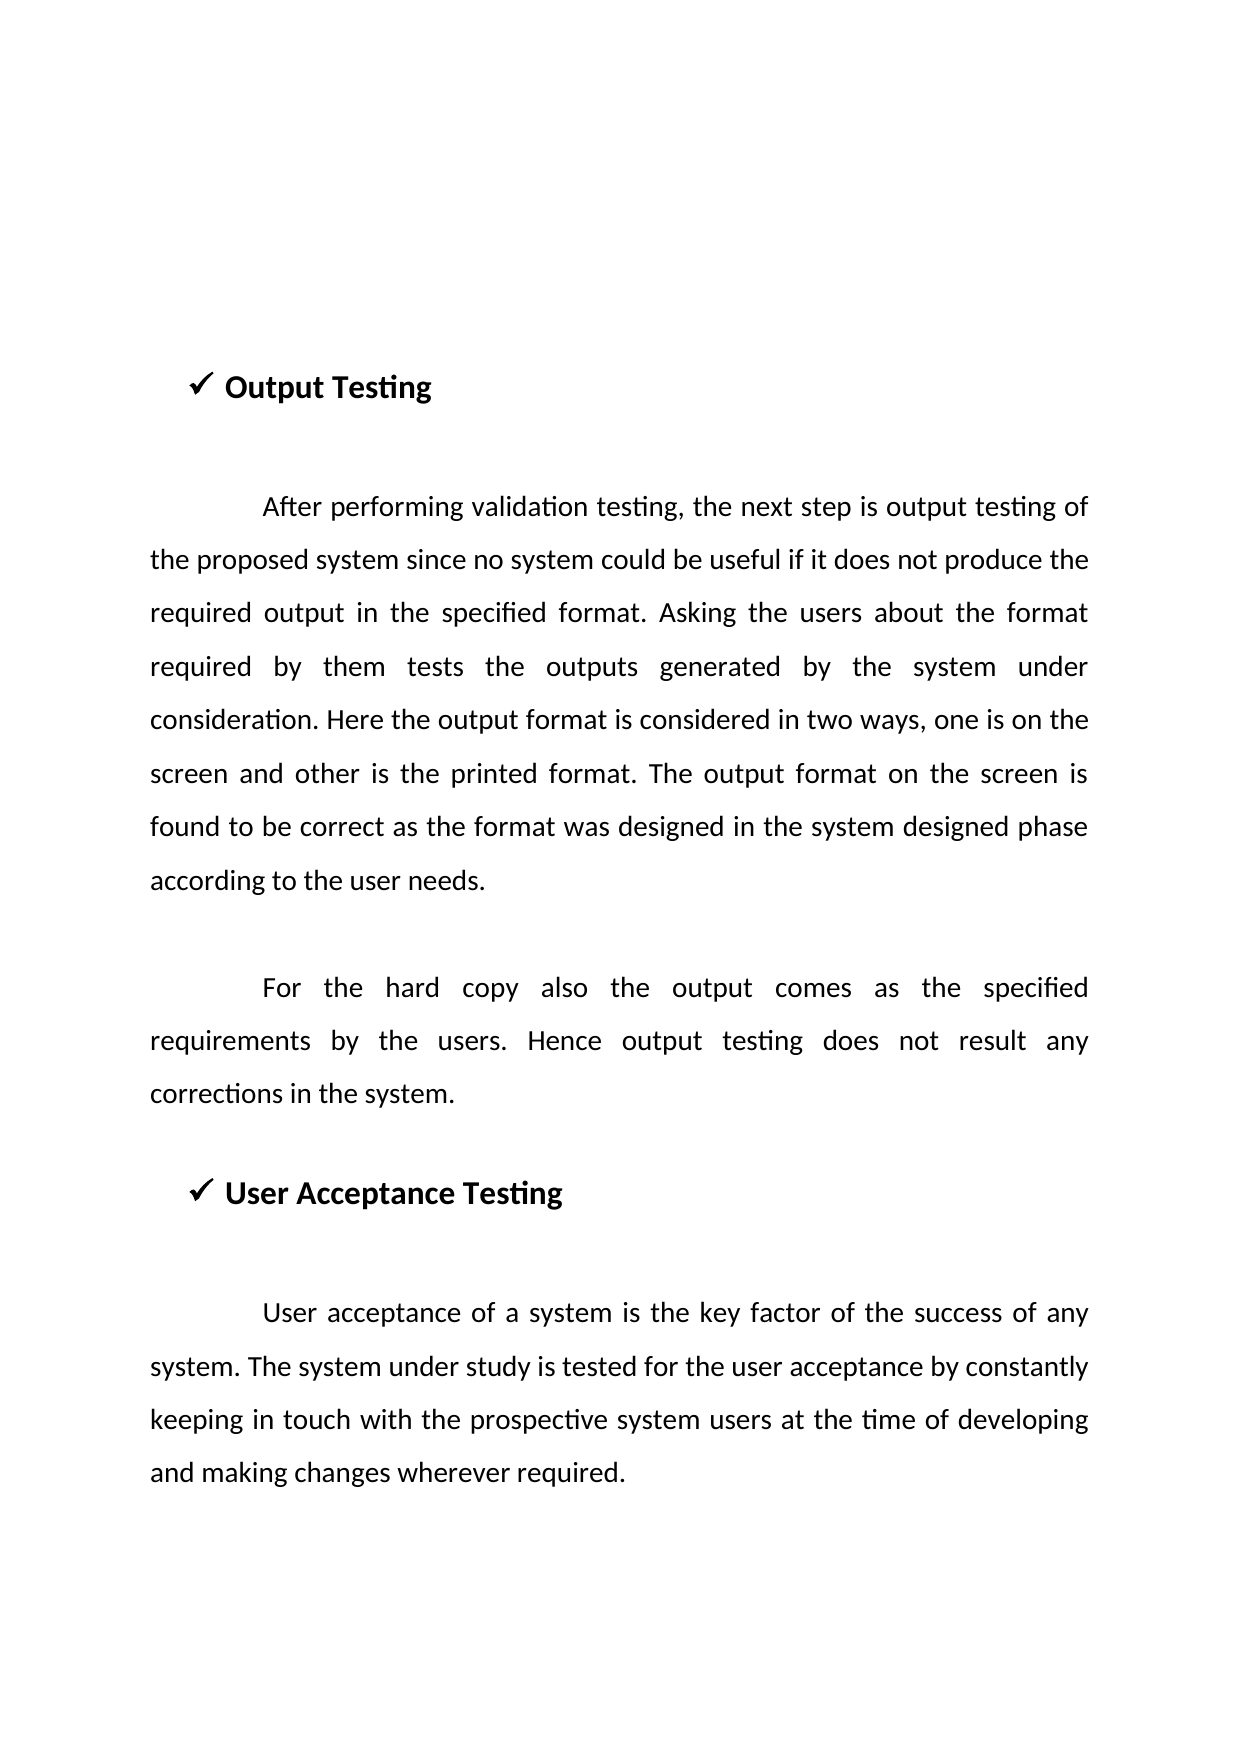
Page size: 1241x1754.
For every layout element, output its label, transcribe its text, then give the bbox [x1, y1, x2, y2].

list User Acceptance Testing [187, 1172, 1090, 1213]
text After performing validation testing, the next step is output testing of the proposed system since no system could be useful if it does not produce the required output in the specified format. Asking the users about the format required by them tests the outputs generated by the system under consideration. Here the output format is considered in two ways, one is on the screen and other is the printed format. The output format on the screen is found to be correct as the format was designed in the system designed phase according to the user needs. [150, 488, 1090, 897]
text For the hard copy also the output comes as the specified requirements by the users. Hence output testing does not result any corrections in the system. [150, 969, 1090, 1111]
list Output Testing [187, 366, 1090, 406]
text User acceptance of a system is the key factor of the success of any system. The system under study is tested for the user acceptance by constantly keeping in touch with the prospective system users at the time of developing and making changes wherever required. [150, 1294, 1090, 1490]
